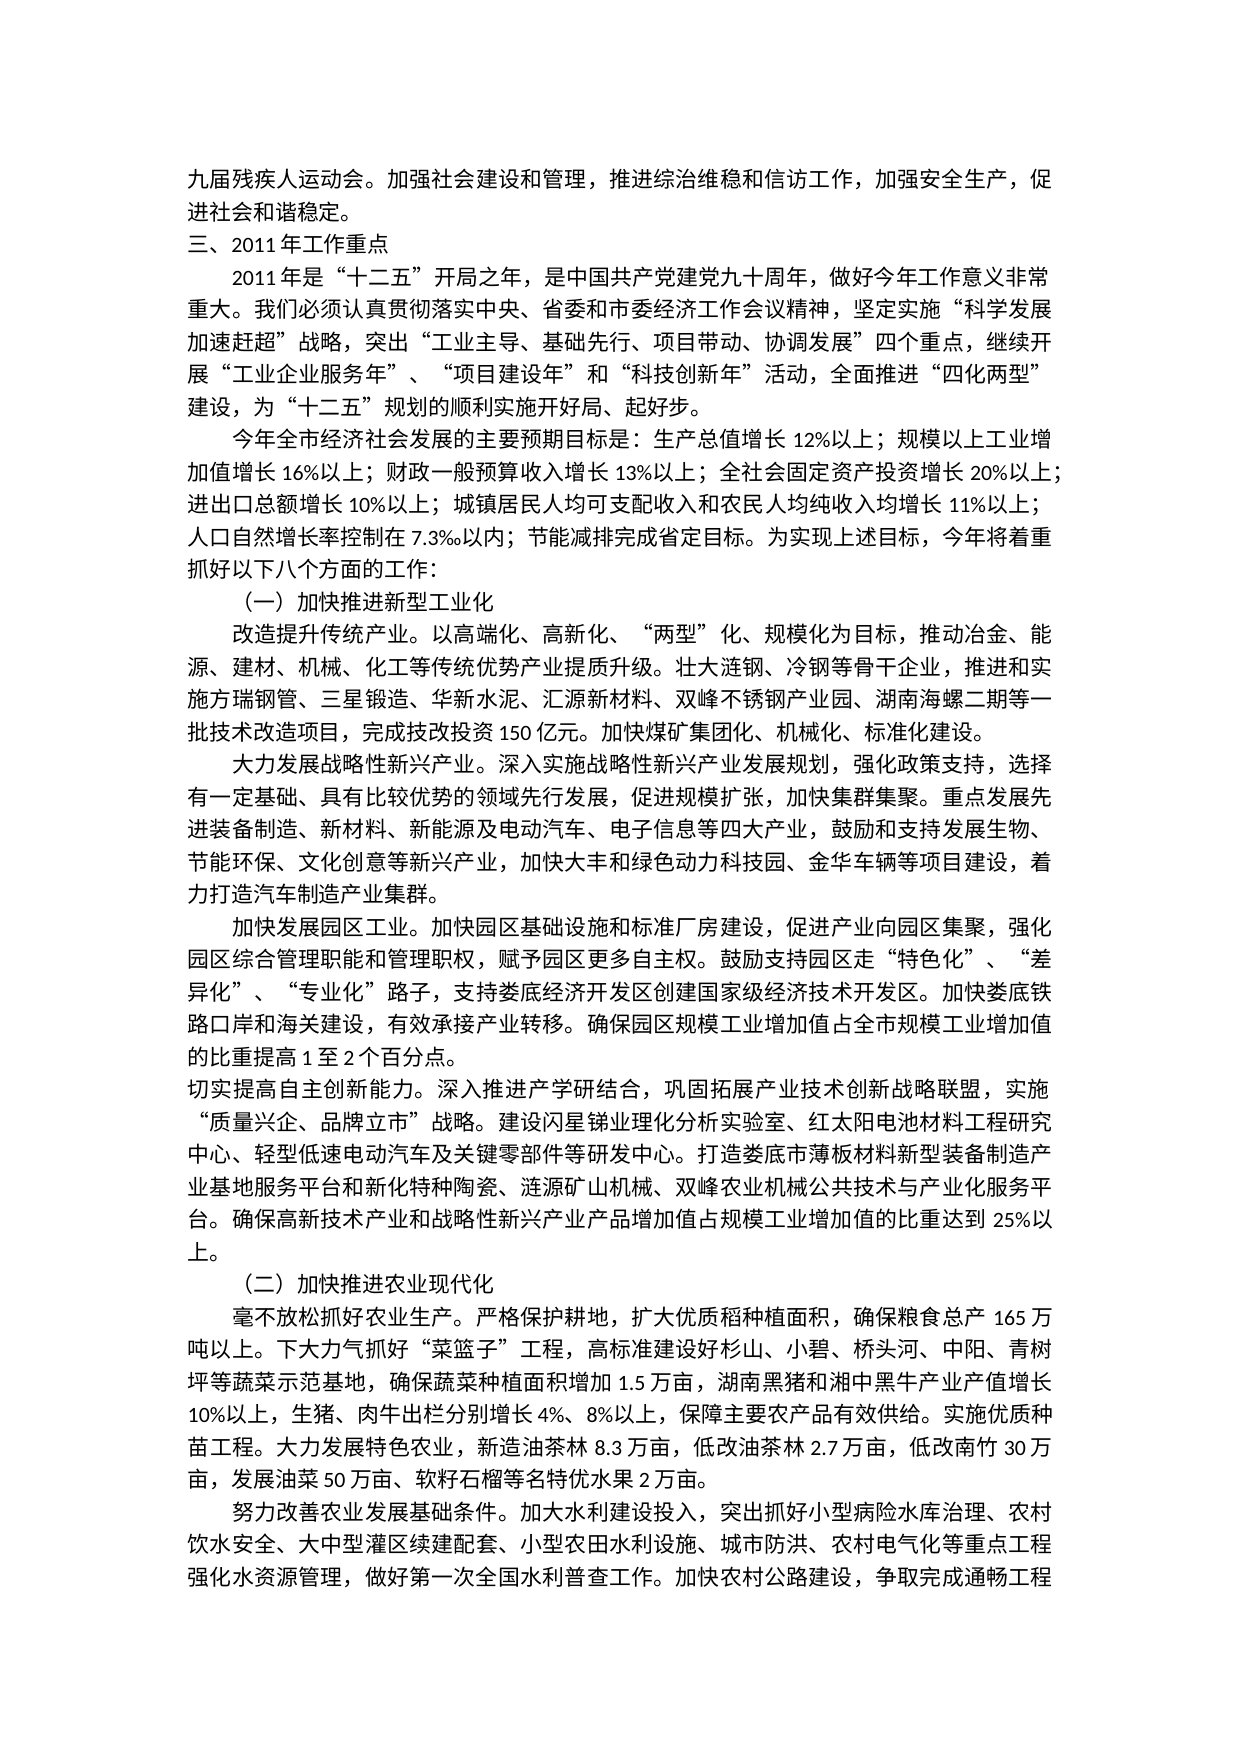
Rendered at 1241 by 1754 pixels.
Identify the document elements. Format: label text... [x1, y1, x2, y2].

text 今年全市经济社会发展的主要预期目标是：生产总值增长12%以上；规模以上工业增加值增长16%以上；财政一般预算收入增长13%以上；全社会固定资产投资增长20%以上；进出口总额增长10%以上；城镇居民人均可支配收入和农民人均纯收入均增长11%以上；人口自然增长率控制在7.3‰以内；节能减排完成省定目标。为实现上述目标，今年将着重抓好以下八个方面的工作： [187, 422, 1053, 584]
text 毫不放松抓好农业生产。严格保护耕地，扩大优质稻种植面积，确保粮食总产165万吨以上。下大力气抓好“菜篮子”工程，高标准建设好杉山、小碧、桥头河、中阳、青树坪等蔬菜示范基地，确保蔬菜种植面积增加1.5万亩，湖南黑猪和湘中黑牛产业产值增长10%以上，生猪、肉牛出栏分别增长4%、8%以上，保障主要农产品有效供给。实施优质种苗工程。大力发展特色农业，新造油茶林8.3万亩，低改油茶林2.7万亩，低改南竹30万亩，发展油菜50万亩、软籽石榴等名特优水果2万亩。 [187, 1299, 1053, 1494]
text 改造提升传统产业。以高端化、高新化、“两型”化、规模化为目标，推动冶金、能源、建材、机械、化工等传统优势产业提质升级。壮大涟钢、冷钢等骨干企业，推进和实施方瑞钢管、三星锻造、华新水泥、汇源新材料、双峰不锈钢产业园、湖南海螺二期等一批技术改造项目，完成技改投资150亿元。加快煤矿集团化、机械化、标准化建设。 [187, 617, 1053, 747]
text 切实提高自主创新能力。深入推进产学研结合，巩固拓展产业技术创新战略联盟，实施“质量兴企、品牌立市”战略。建设闪星锑业理化分析实验室、红太阳电池材料工程研究中心、轻型低速电动汽车及关键零部件等研发中心。打造娄底市薄板材料新型装备制造产业基地服务平台和新化特种陶瓷、涟源矿山机械、双峰农业机械公共技术与产业化服务平台。确保高新技术产业和战略性新兴产业产品增加值占规模工业增加值的比重达到25%以上。 [187, 1072, 1053, 1267]
text （一）加快推进新型工业化 [187, 584, 1053, 617]
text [187, 1494, 1053, 1592]
text 加快发展园区工业。加快园区基础设施和标准厂房建设，促进产业向园区集聚，强化园区综合管理职能和管理职权，赋予园区更多自主权。鼓励支持园区走“特色化”、“差异化”、“专业化”路子，支持娄底经济开发区创建国家级经济技术开发区。加快娄底铁路口岸和海关建设，有效承接产业转移。确保园区规模工业增加值占全市规模工业增加值的比重提高1至2个百分点。 [187, 909, 1053, 1072]
text （二）加快推进农业现代化 [187, 1267, 1053, 1299]
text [187, 162, 1053, 227]
text 三、2011年工作重点 [187, 227, 1053, 259]
text 大力发展战略性新兴产业。深入实施战略性新兴产业发展规划，强化政策支持，选择有一定基础、具有比较优势的领域先行发展，促进规模扩张，加快集群集聚。重点发展先进装备制造、新材料、新能源及电动汽车、电子信息等四大产业，鼓励和支持发展生物、节能环保、文化创意等新兴产业，加快大丰和绿色动力科技园、金华车辆等项目建设，着力打造汽车制造产业集群。 [187, 747, 1053, 909]
text 2011年是“十二五”开局之年，是中国共产党建党九十周年，做好今年工作意义非常重大。我们必须认真贯彻落实中央、省委和市委经济工作会议精神，坚定实施“科学发展、加速赶超”战略，突出“工业主导、基础先行、项目带动、协调发展”四个重点，继续开展“工业企业服务年”、“项目建设年”和“科技创新年”活动，全面推进“四化两型”建设，为“十二五”规划的顺利实施开好局、起好步。 [187, 259, 1053, 422]
